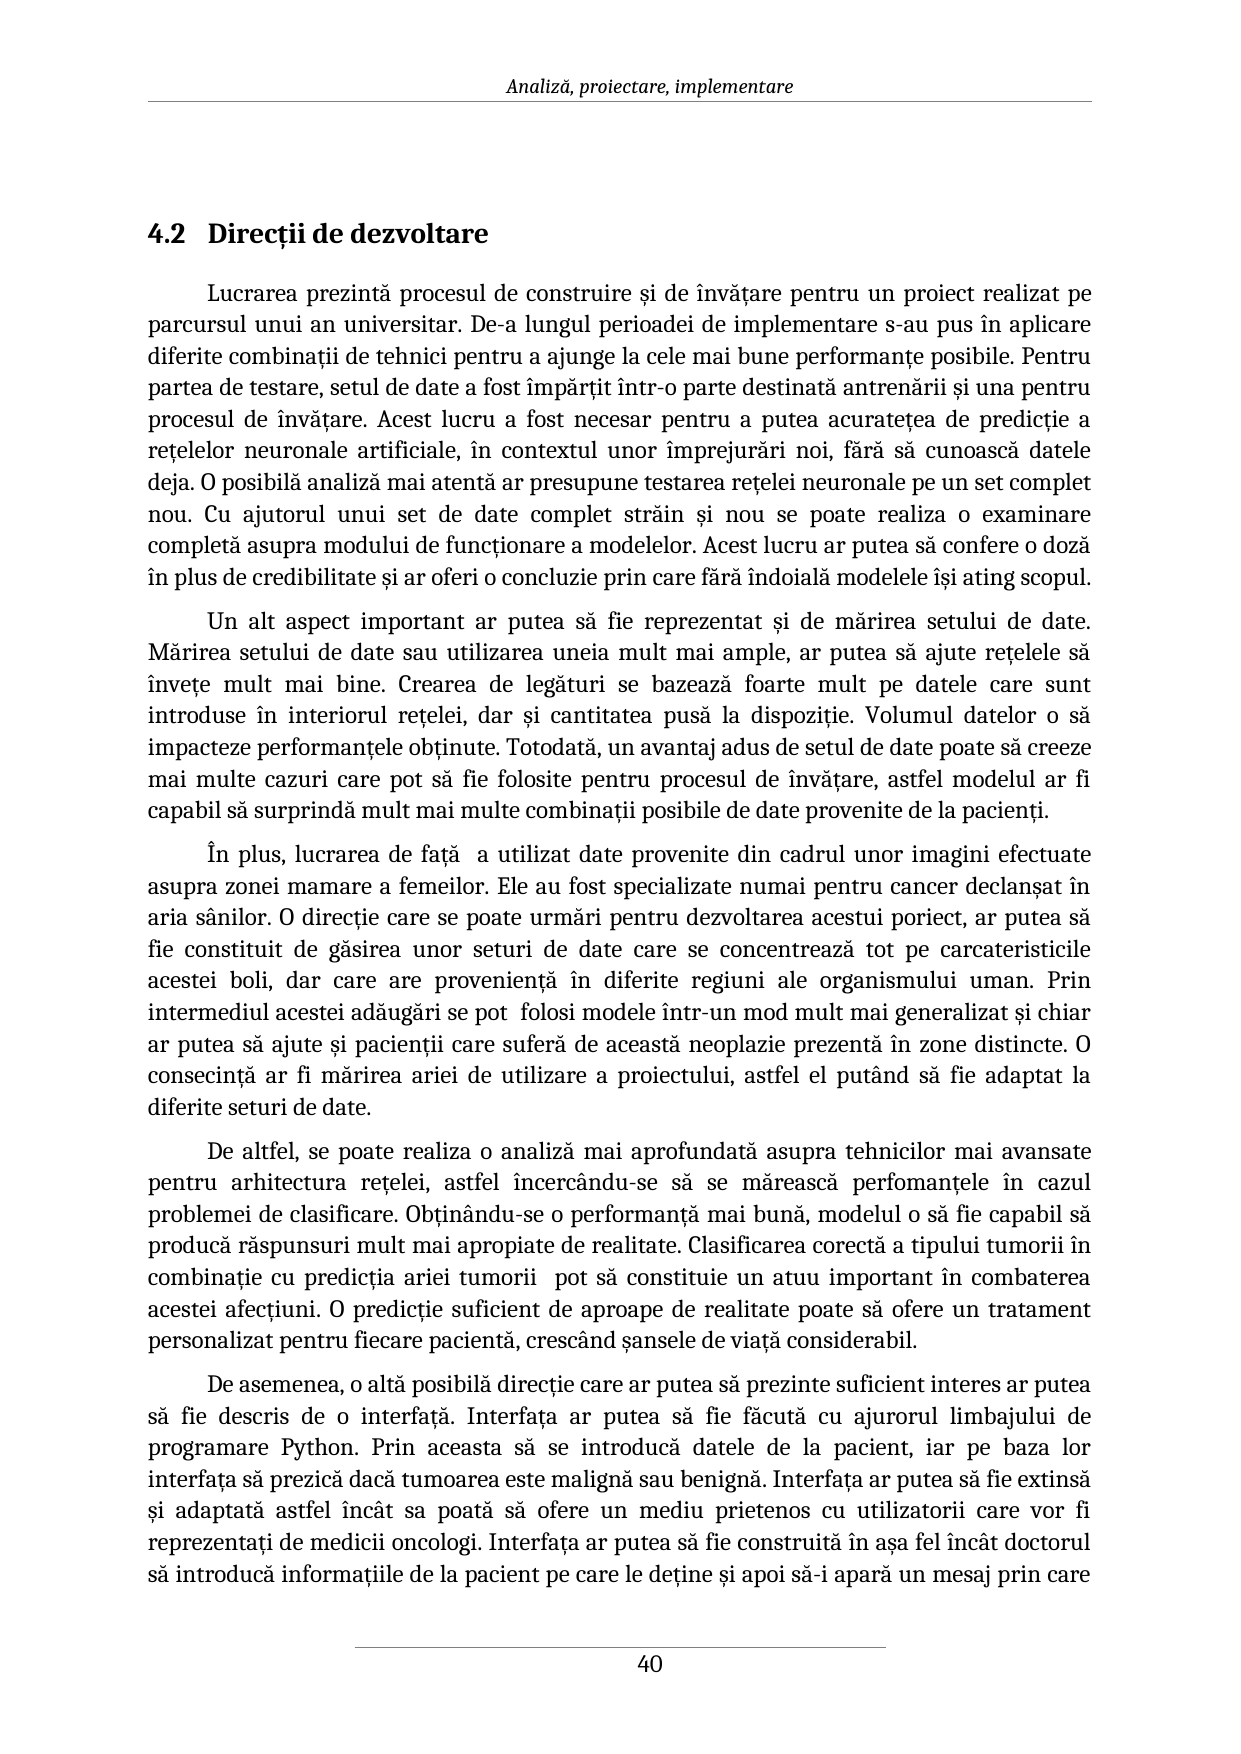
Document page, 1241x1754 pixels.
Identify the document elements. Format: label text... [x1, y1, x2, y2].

text Un alt aspect important ar putea să fie reprezentat și de mărirea setului de date. Mărirea setului de date sau utilizarea uneia mult mai ample, ar putea să ajute rețelele să învețe mult mai bine. Crearea de legături se bazează foarte mult pe datele care sunt introduse în interiorul rețelei, dar și cantitatea pusă la dispoziție. Volumul datelor o să impacteze performanțele obținute. Totodată, un avantaj adus de setul de date poate să creeze mai multe cazuri care pot să fie folosite pentru procesul de învățare, astfel modelul ar fi capabil să surprindă mult mai multe combinații posibile de date provenite de la pacienți. [148, 607, 1092, 825]
text Lucrarea prezintă procesul de construire și de învățare pentru un proiect realizat pe parcursul unui an universitar. De-a lungul perioadei de implementare s-au pus în aplicare diferite combinații de tehnici pentru a ajunge la cele mai bune performanțe posibile. Pentru partea de testare, setul de date a fost împărțit într-o parte destinată antrenării și una pentru procesul de învățare. Acest lucru a fost necesar pentru a putea acuratețea de predicție a rețelelor neuronale artificiale, în contextul unor împrejurări noi, fără să cunoască datele deja. O posibilă analiză mai atentă ar presupune testarea rețelei neuronale pe un set complet nou. Cu ajutorul unui set de date complet străin și nou se poate realiza o examinare completă asupra modului de funcționare a modelelor. Acest lucru ar putea să confere o doză în plus de credibilitate și ar oferi o concluzie prin care fără îndoială modelele își ating scopul. [148, 279, 1092, 591]
text În plus, lucrarea de față a utilizat date provenite din cadrul unor imagini efectuate asupra zonei mamare a femeilor. Ele au fost specializate numai pentru cancer declanșat în aria sânilor. O direcție care se poate urmări pentru dezvoltarea acestui poriect, ar putea să fie constituit de găsirea unor seturi de date care se concentrează tot pe carcateristicile acestei boli, dar care are proveniență în diferite regiuni ale organismului uman. Prin intermediul acestei adăugări se pot folosi modele într-un mod mult mai generalizat și chiar ar putea să ajute și pacienții care suferă de această neoplazie prezentă în zone distincte. O consecință ar fi mărirea ariei de utilizare a proiectului, astfel el putând să fie adaptat la diferite seturi de date. [148, 840, 1092, 1121]
subtitle Direcții de dezvoltare [148, 217, 1092, 250]
text De altfel, se poate realiza o analiză mai aprofundată asupra tehnicilor mai avansate pentru arhitectura rețelei, astfel încercându-se să se mărească perfomanțele în cazul problemei de clasificare. Obținându-se o performanță mai bună, modelul o să fie capabil să producă răspunsuri mult mai apropiate de realitate. Clasificarea corectă a tipului tumorii în combinație cu predicția ariei tumorii pot să constituie un atuu important în combaterea acestei afecțiuni. O predicție suficient de aproape de realitate poate să ofere un tratament personalizat pentru fiecare pacientă, crescând șansele de viață considerabil. [148, 1137, 1092, 1355]
